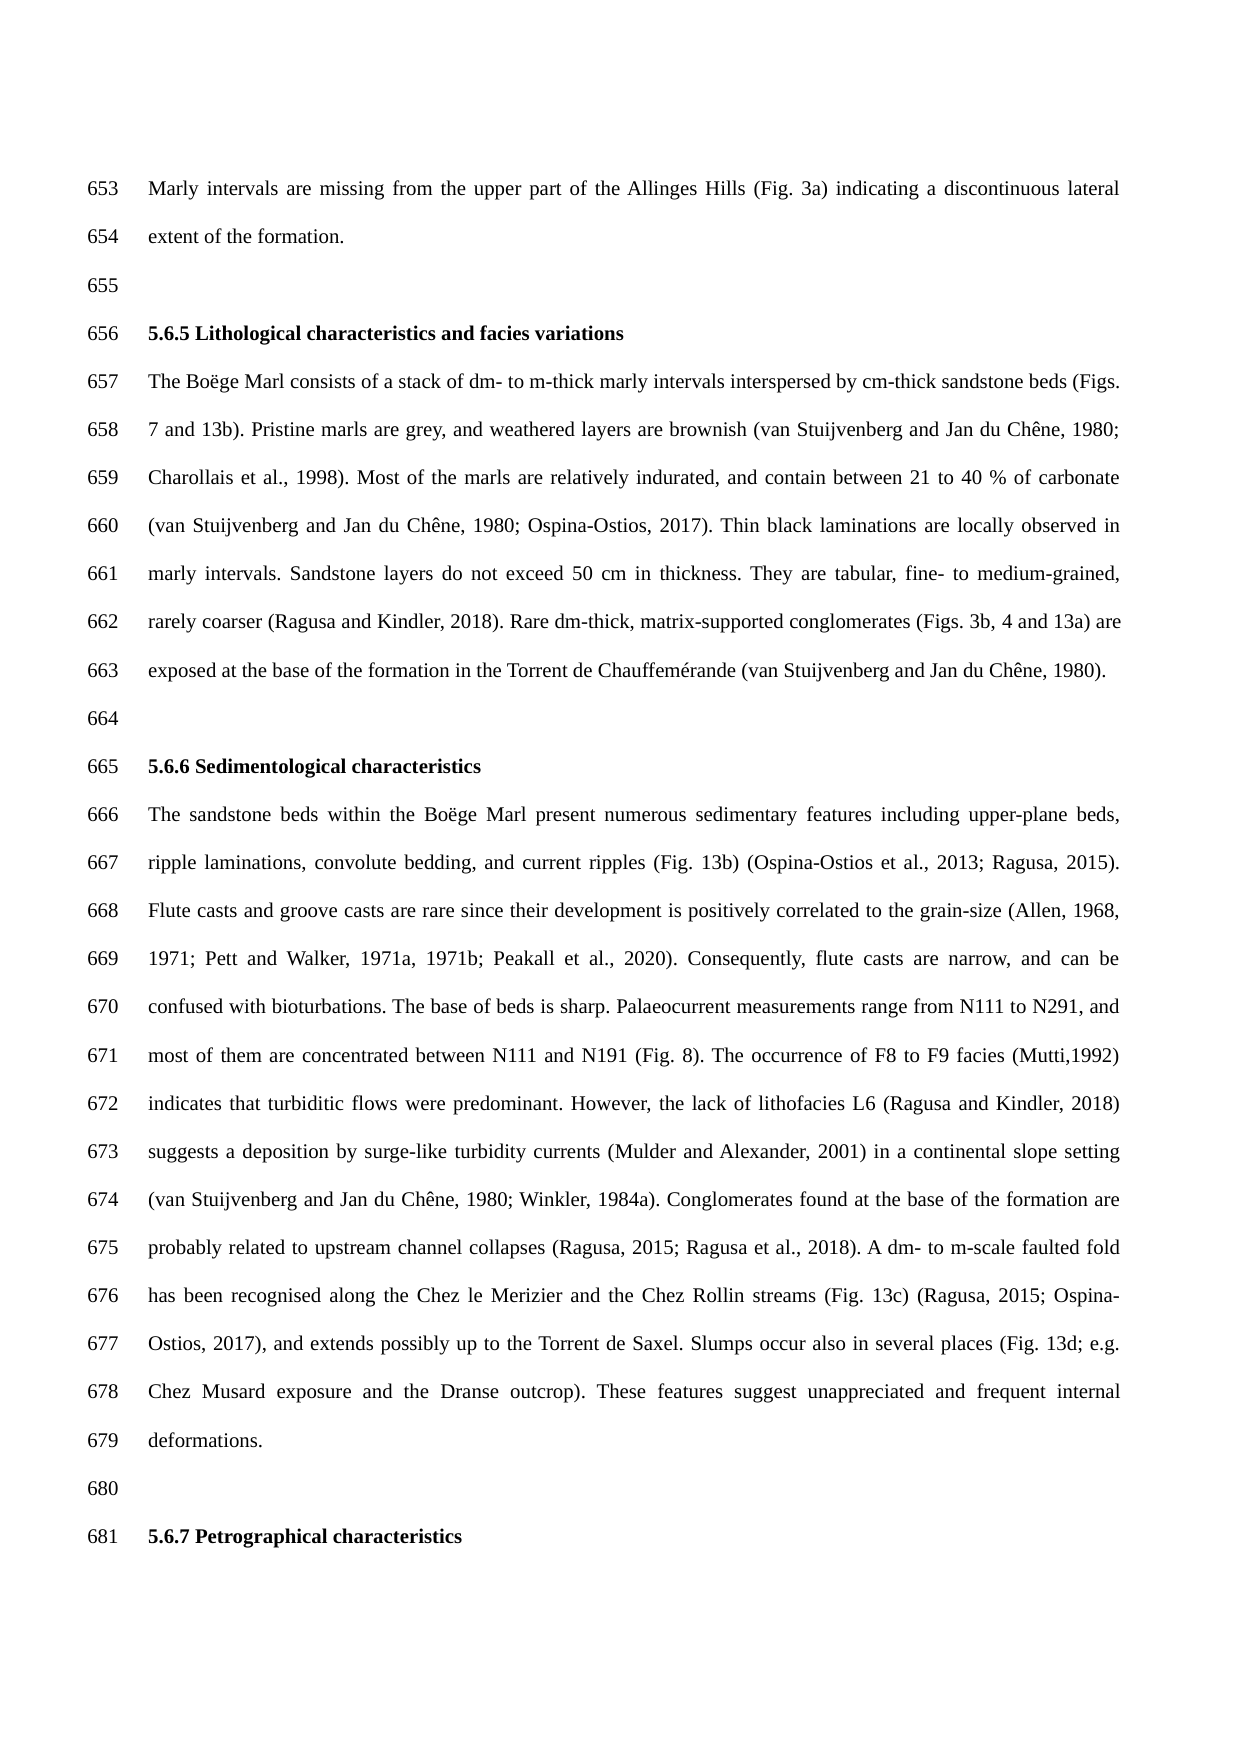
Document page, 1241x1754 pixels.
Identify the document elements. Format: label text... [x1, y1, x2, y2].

text 5.6.7 Petrographical characteristics [148, 1524, 1121, 1548]
text The sandstone beds within the Boëge Marl present numerous sedimentary features including upper-plane beds, ripple laminations, convolute bedding, and current ripples (Fig. 13b) (Ospina-Ostios et al., 2013; Ragusa, 2015). Flute casts and groove casts are rare since their development is positively correlated to the grain-size (Allen, 1968, 1971; Pett and Walker, 1971a, 1971b; Peakall et al., 2020). Consequently, flute casts are narrow, and can be confused with bioturbations. The base of beds is sharp. Palaeocurrent measurements range from N111 to N291, and most of them are concentrated between N111 and N191 (Fig. 8). The occurrence of F8 to F9 facies (Mutti,1992) indicates that turbiditic flows were predominant. However, the lack of lithofacies L6 (Ragusa and Kindler, 2018) suggests a deposition by surge-like turbidity currents (Mulder and Alexander, 2001) in a continental slope setting (van Stuijvenberg and Jan du Chêne, 1980; Winkler, 1984a). Conglomerates found at the base of the formation are probably related to upstream channel collapses (Ragusa, 2015; Ragusa et al., 2018). A dm- to m-scale faulted fold has been recognised along the Chez le Merizier and the Chez Rollin streams (Fig. 13c) (Ragusa, 2015; Ospina-Ostios, 2017), and extends possibly up to the Torrent de Saxel. Slumps occur also in several places (Fig. 13d; e.g. Chez Musard exposure and the Dranse outcrop). These features suggest unappreciated and frequent internal deformations. [148, 802, 1121, 1452]
text 5.6.5 Lithological characteristics and facies variations [148, 321, 1121, 345]
text 5.6.6 Sedimentological characteristics [148, 754, 1121, 778]
text The Boëge Marl consists of a stack of dm- to m-thick marly intervals interspersed by cm-thick sandstone beds (Figs. 7 and 13b). Pristine marls are grey, and weathered layers are brownish (van Stuijvenberg and Jan du Chêne, 1980; Charollais et al., 1998). Most of the marls are relatively indurated, and contain between 21 to 40 % of carbonate (van Stuijvenberg and Jan du Chêne, 1980; Ospina-Ostios, 2017). Thin black laminations are locally observed in marly intervals. Sandstone layers do not exceed 50 cm in thickness. They are tabular, fine- to medium-grained, rarely coarser (Ragusa and Kindler, 2018). Rare dm-thick, matrix-supported conglomerates (Figs. 3b, 4 and 13a) are exposed at the base of the formation in the Torrent de Chauffemérande (van Stuijvenberg and Jan du Chêne, 1980). [148, 369, 1121, 682]
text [148, 176, 1121, 248]
